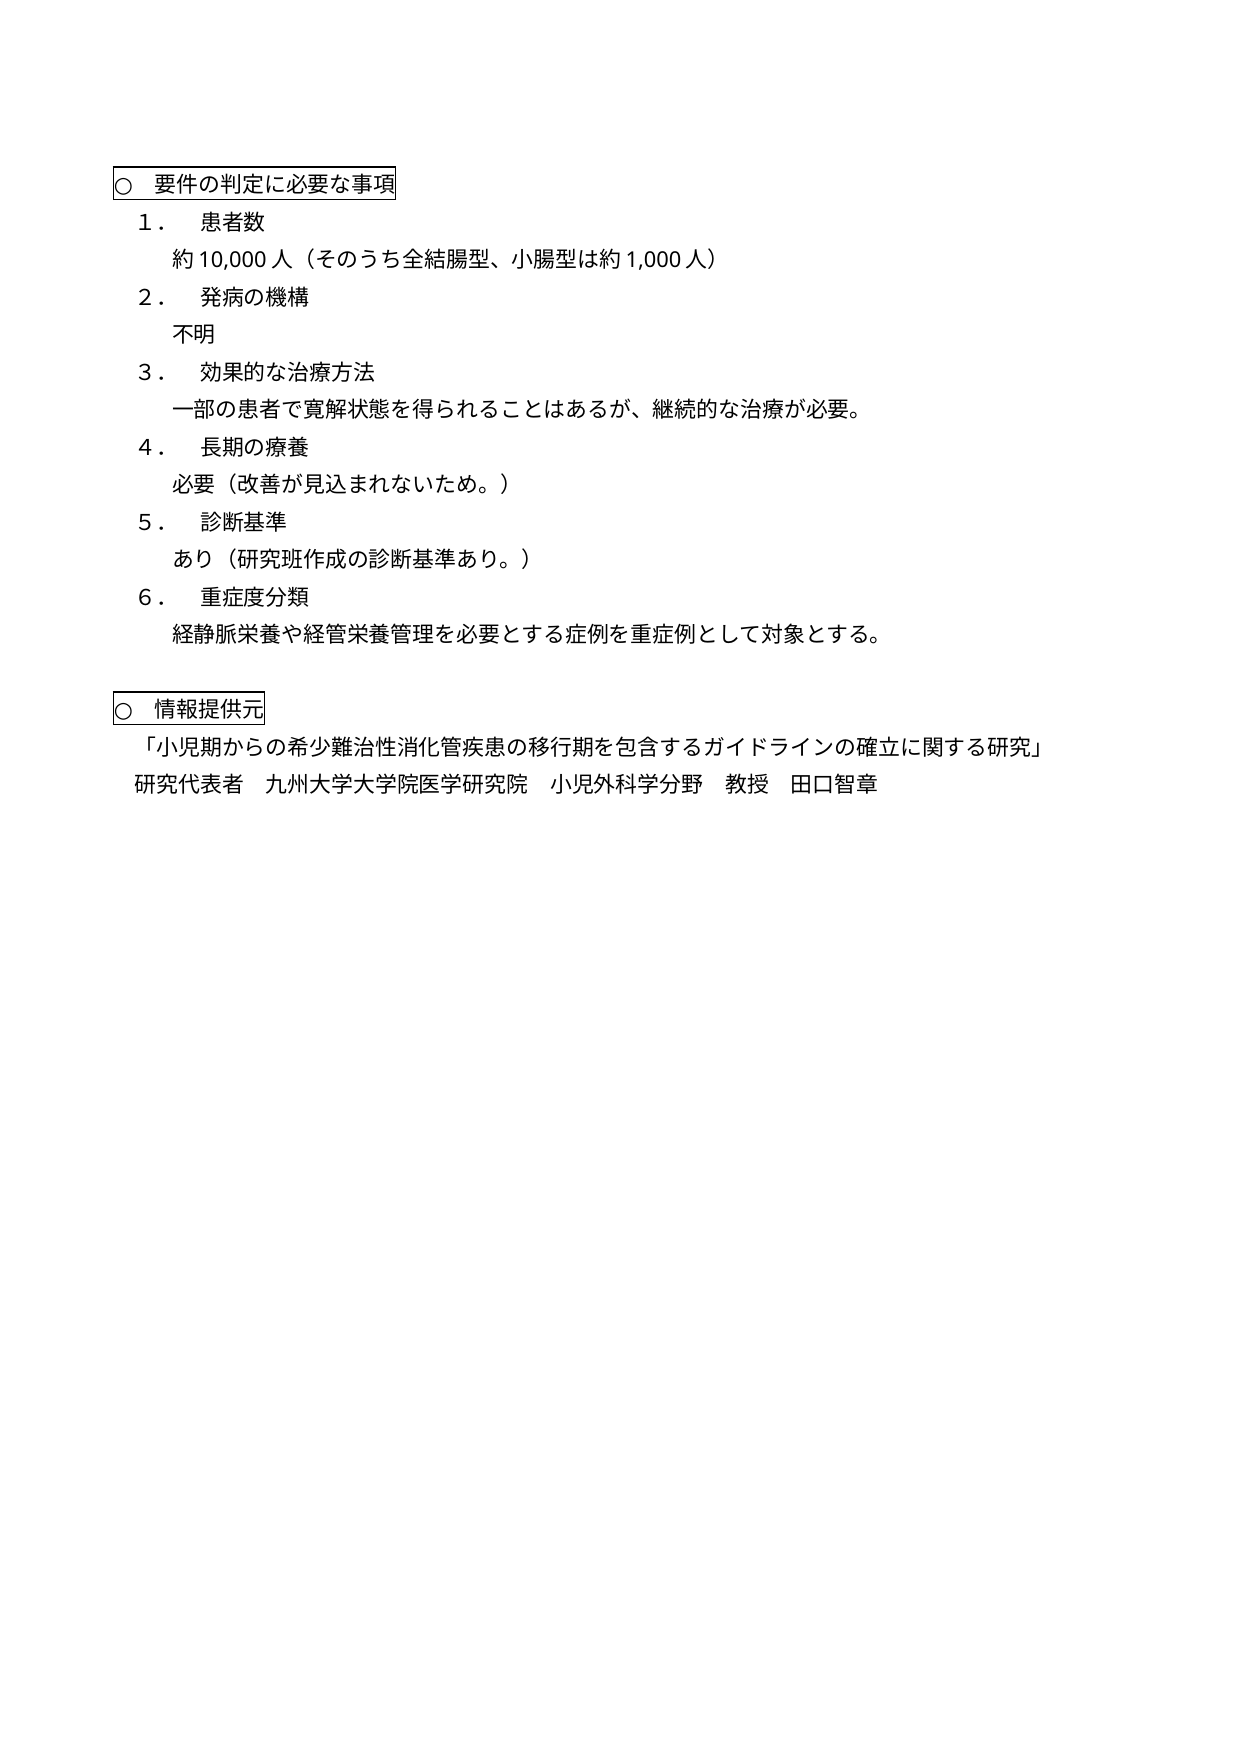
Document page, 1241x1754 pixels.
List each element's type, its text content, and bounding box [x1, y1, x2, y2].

list 重症度分類 [134, 577, 1128, 614]
text 研究代表者 九州大学大学院医学研究院 小児外科学分野 教授 田口智章 [112, 764, 1128, 802]
text 「小児期からの希少難治性消化管疾患の移行期を包含するガイドラインの確立に関する研究」 [112, 727, 1128, 764]
list あり（研究班作成の診断基準あり。） [172, 539, 1128, 577]
list 診断基準 [134, 502, 1128, 539]
list 長期の療養 [134, 427, 1128, 464]
list 発病の機構 [134, 277, 1128, 314]
list 効果的な治療方法 [134, 352, 1128, 389]
list 約10,000人（そのうち全結腸型、小腸型は約1,000人） [172, 239, 1128, 277]
list 必要（改善が見込まれないため。） [172, 464, 1128, 502]
list 一部の患者で寛解状態を得られることはあるが、継続的な治療が必要。 [172, 389, 1128, 427]
text ○ 要件の判定に必要な事項 [112, 164, 1128, 202]
list 患者数 [134, 202, 1128, 239]
text ○ 情報提供元 [112, 689, 1128, 727]
list 経静脈栄養や経管栄養管理を必要とする症例を重症例として対象とする。 [172, 614, 1128, 652]
text 不明 [172, 314, 1128, 352]
